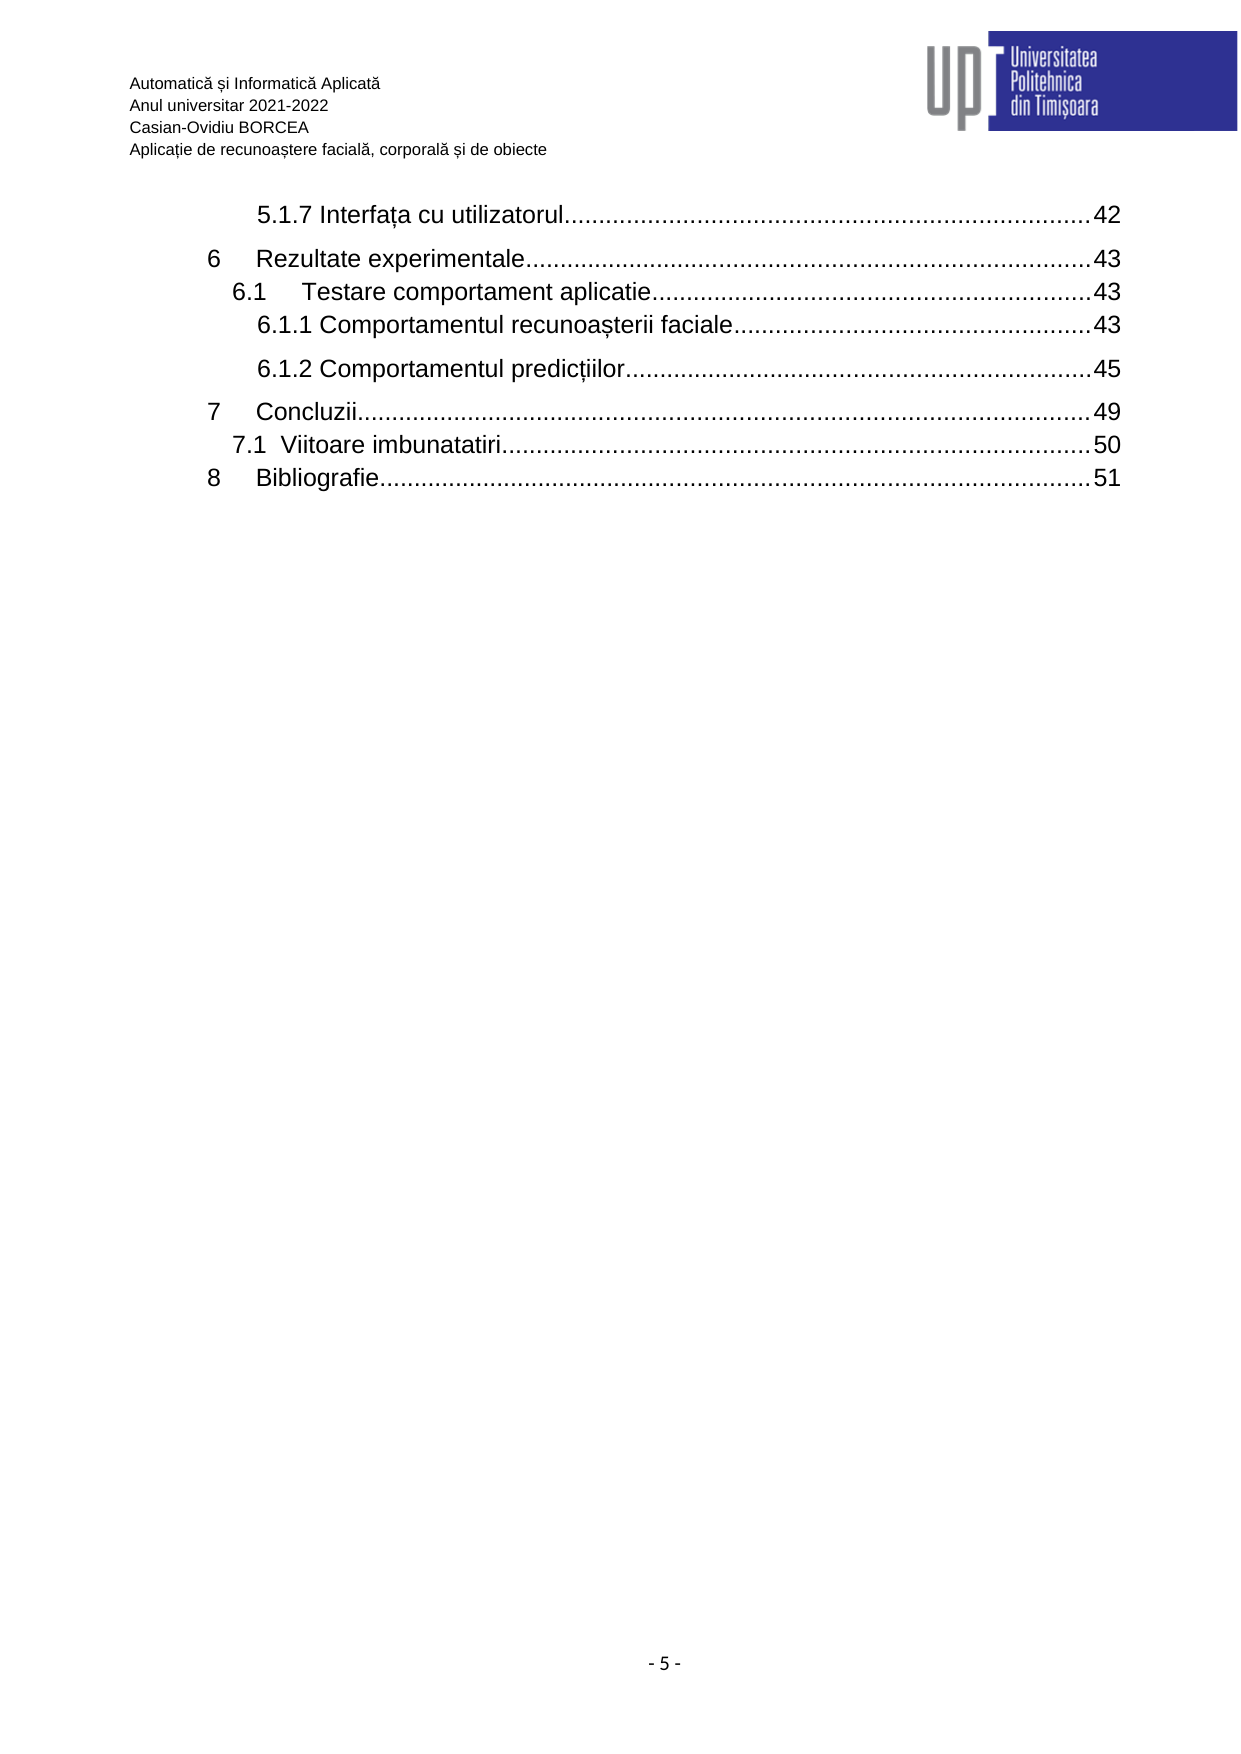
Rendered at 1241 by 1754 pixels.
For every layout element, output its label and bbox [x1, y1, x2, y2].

picture [927, 31, 1238, 131]
